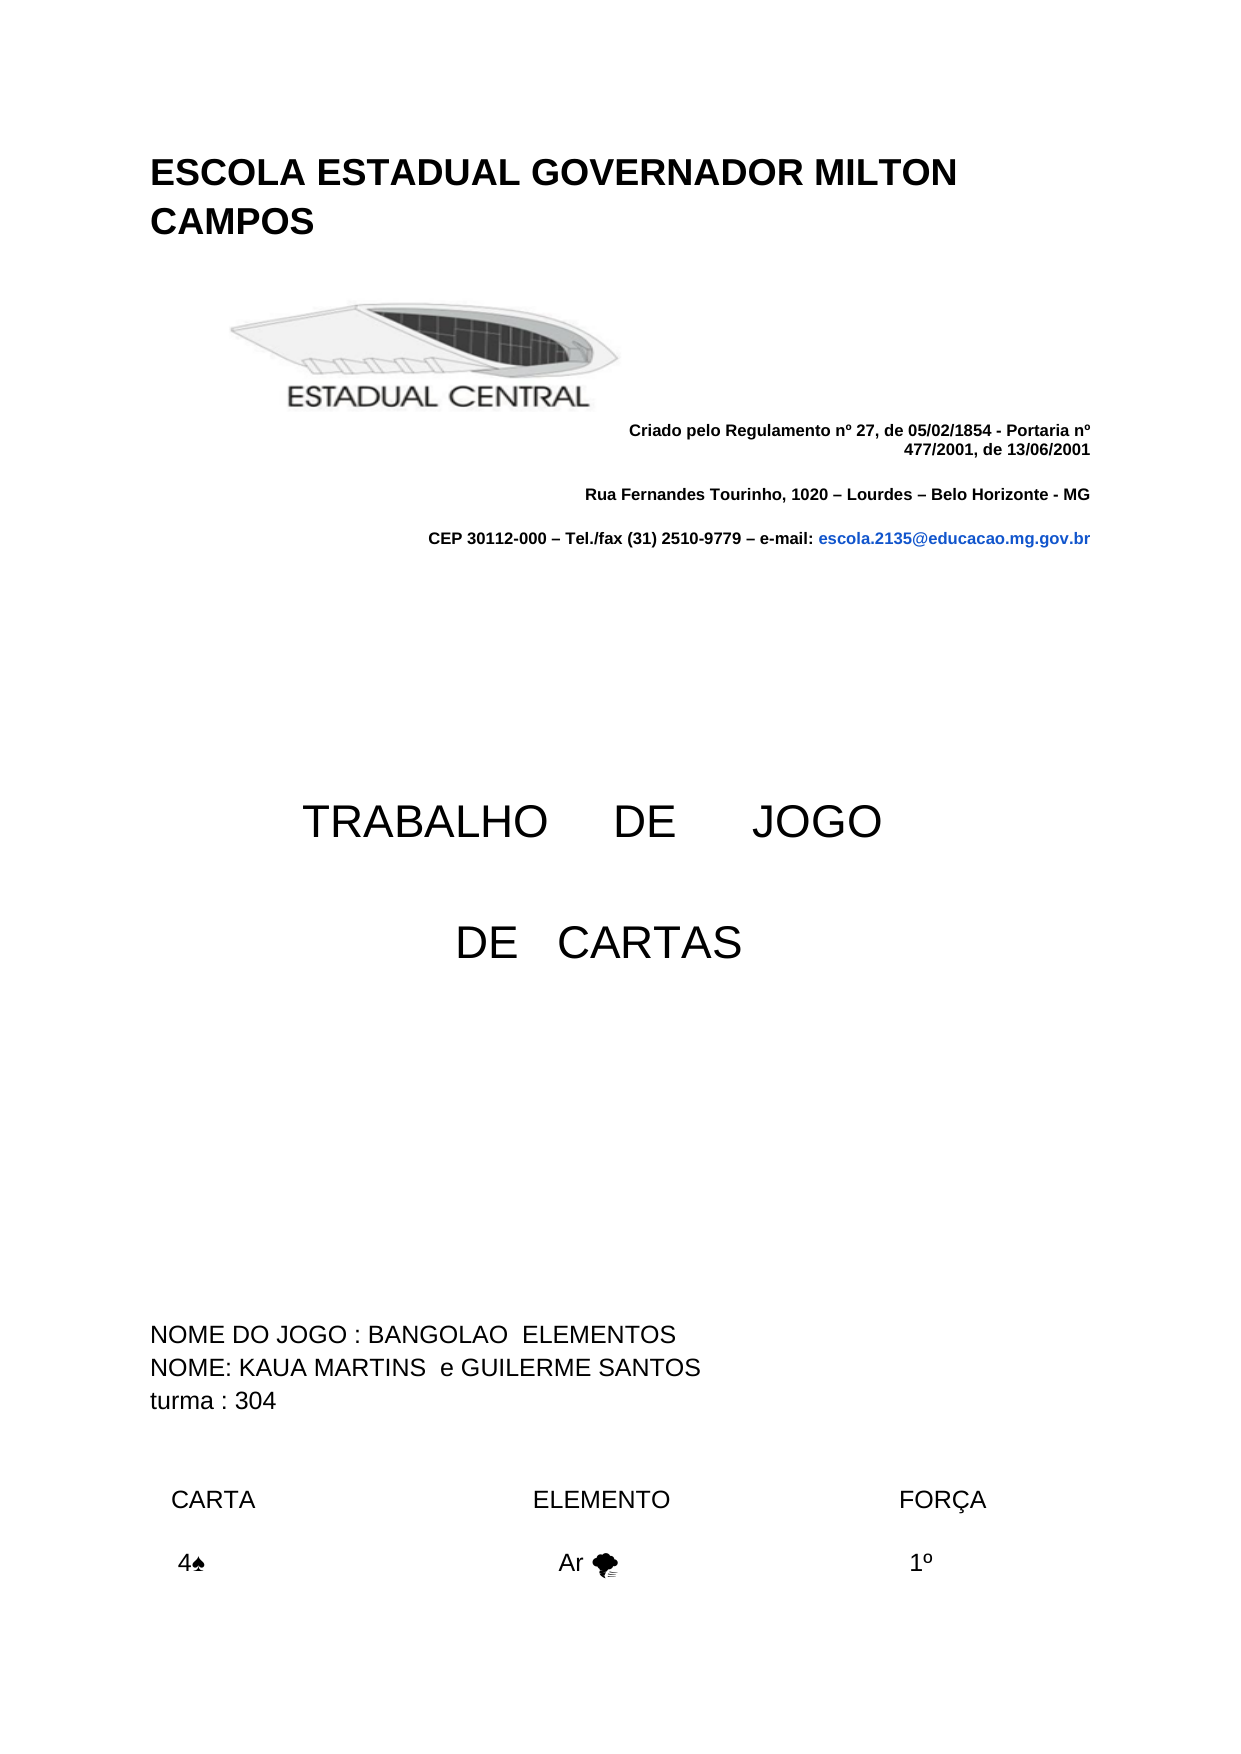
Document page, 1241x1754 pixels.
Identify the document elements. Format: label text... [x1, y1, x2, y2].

text CARTA ELEMENTO FORÇA [150, 1485, 1090, 1514]
text 4♠ Ar 🌪️ 1º [150, 1548, 1090, 1577]
text NOME DO JOGO : BANGOLAO ELEMENTOS [150, 1320, 1090, 1349]
picture [228, 274, 629, 437]
text DE CARTAS [150, 916, 1090, 968]
text CEP 30112-000 – Tel./fax (31) 2510-9779 – e-mail: escola.2135@educacao.mg.gov.br [150, 528, 1090, 548]
text turma : 304 [150, 1386, 1090, 1415]
text NOME: KAUA MARTINS e GUILERME SANTOS [150, 1353, 1090, 1382]
text ESCOLA ESTADUAL GOVERNADOR MILTON CAMPOS [150, 150, 1090, 243]
text Rua Fernandes Tourinho, 1020 – Lourdes – Belo Horizonte - MG [150, 484, 1090, 503]
text TRABALHO DE JOGO [150, 794, 1090, 847]
